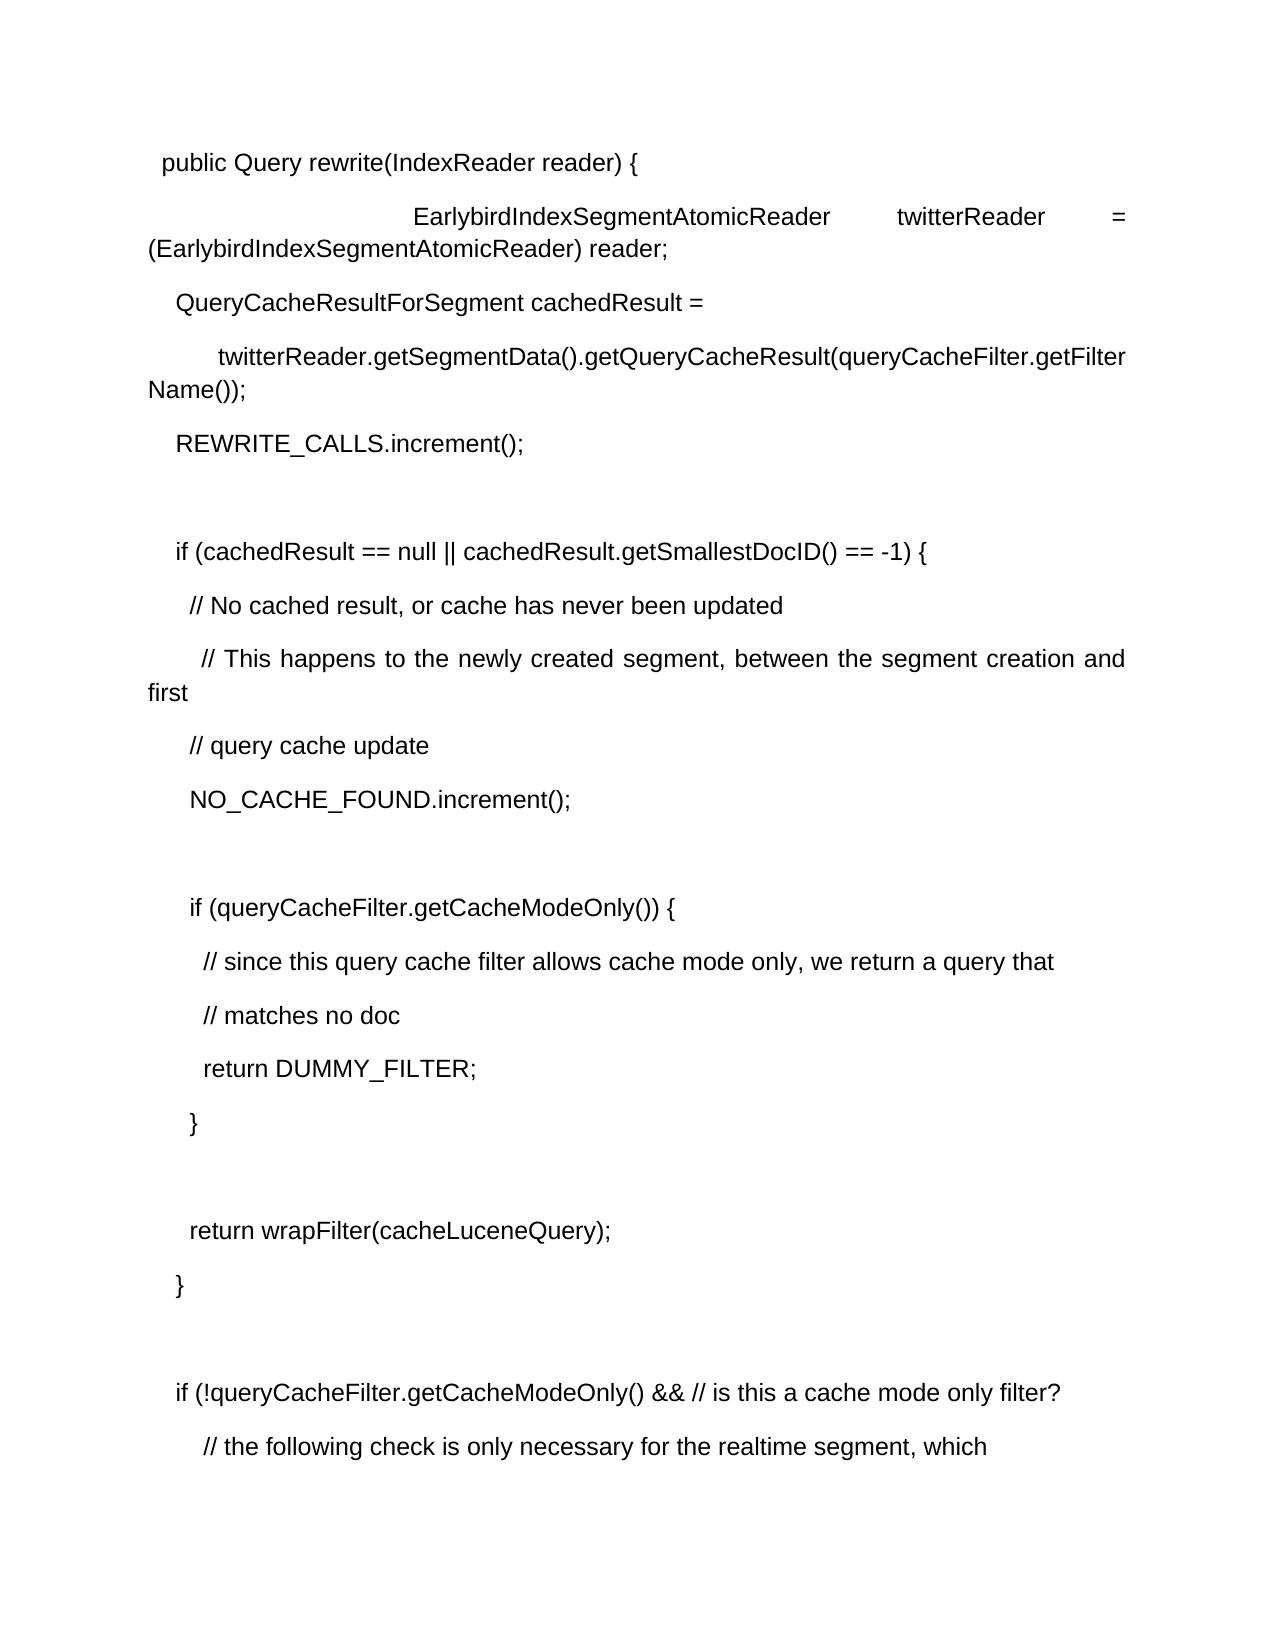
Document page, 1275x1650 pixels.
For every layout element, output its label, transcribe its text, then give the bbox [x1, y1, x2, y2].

text if (cachedResult == null || cachedResult.getSmallestDocID() == -1) { [148, 537, 1127, 566]
text // No cached result, or cache has never been updated [148, 591, 1127, 619]
text public Query rewrite(IndexReader reader) { [148, 148, 1127, 176]
text NO_CACHE_FOUND.increment(); [148, 785, 1127, 814]
text // the following check is only necessary for the realtime segment, which [148, 1431, 1127, 1460]
text // query cache update [148, 731, 1127, 760]
text twitterReader.getSegmentData().getQueryCacheResult(queryCacheFilter.getFilterName()); [148, 342, 1127, 404]
text EarlybirdIndexSegmentAtomicReader twitterReader = (EarlybirdIndexSegmentAtomicReader) reader; [148, 201, 1127, 263]
text } [148, 1270, 1127, 1299]
text QueryCacheResultForSegment cachedResult = [148, 288, 1127, 317]
text REWRITE_CALLS.increment(); [148, 429, 1127, 458]
text return DUMMY_FILTER; [148, 1054, 1127, 1083]
text // matches no doc [148, 1001, 1127, 1029]
text if (!queryCacheFilter.getCacheModeOnly() && // is this a cache mode only filter? [148, 1378, 1127, 1406]
text // since this query cache filter allows cache mode only, we return a query that [148, 947, 1127, 976]
text return wrapFilter(cacheLuceneQuery); [148, 1216, 1127, 1245]
text } [148, 1108, 1127, 1137]
text if (queryCacheFilter.getCacheModeOnly()) { [148, 893, 1127, 922]
text // This happens to the newly created segment, between the segment creation and first [148, 644, 1127, 706]
